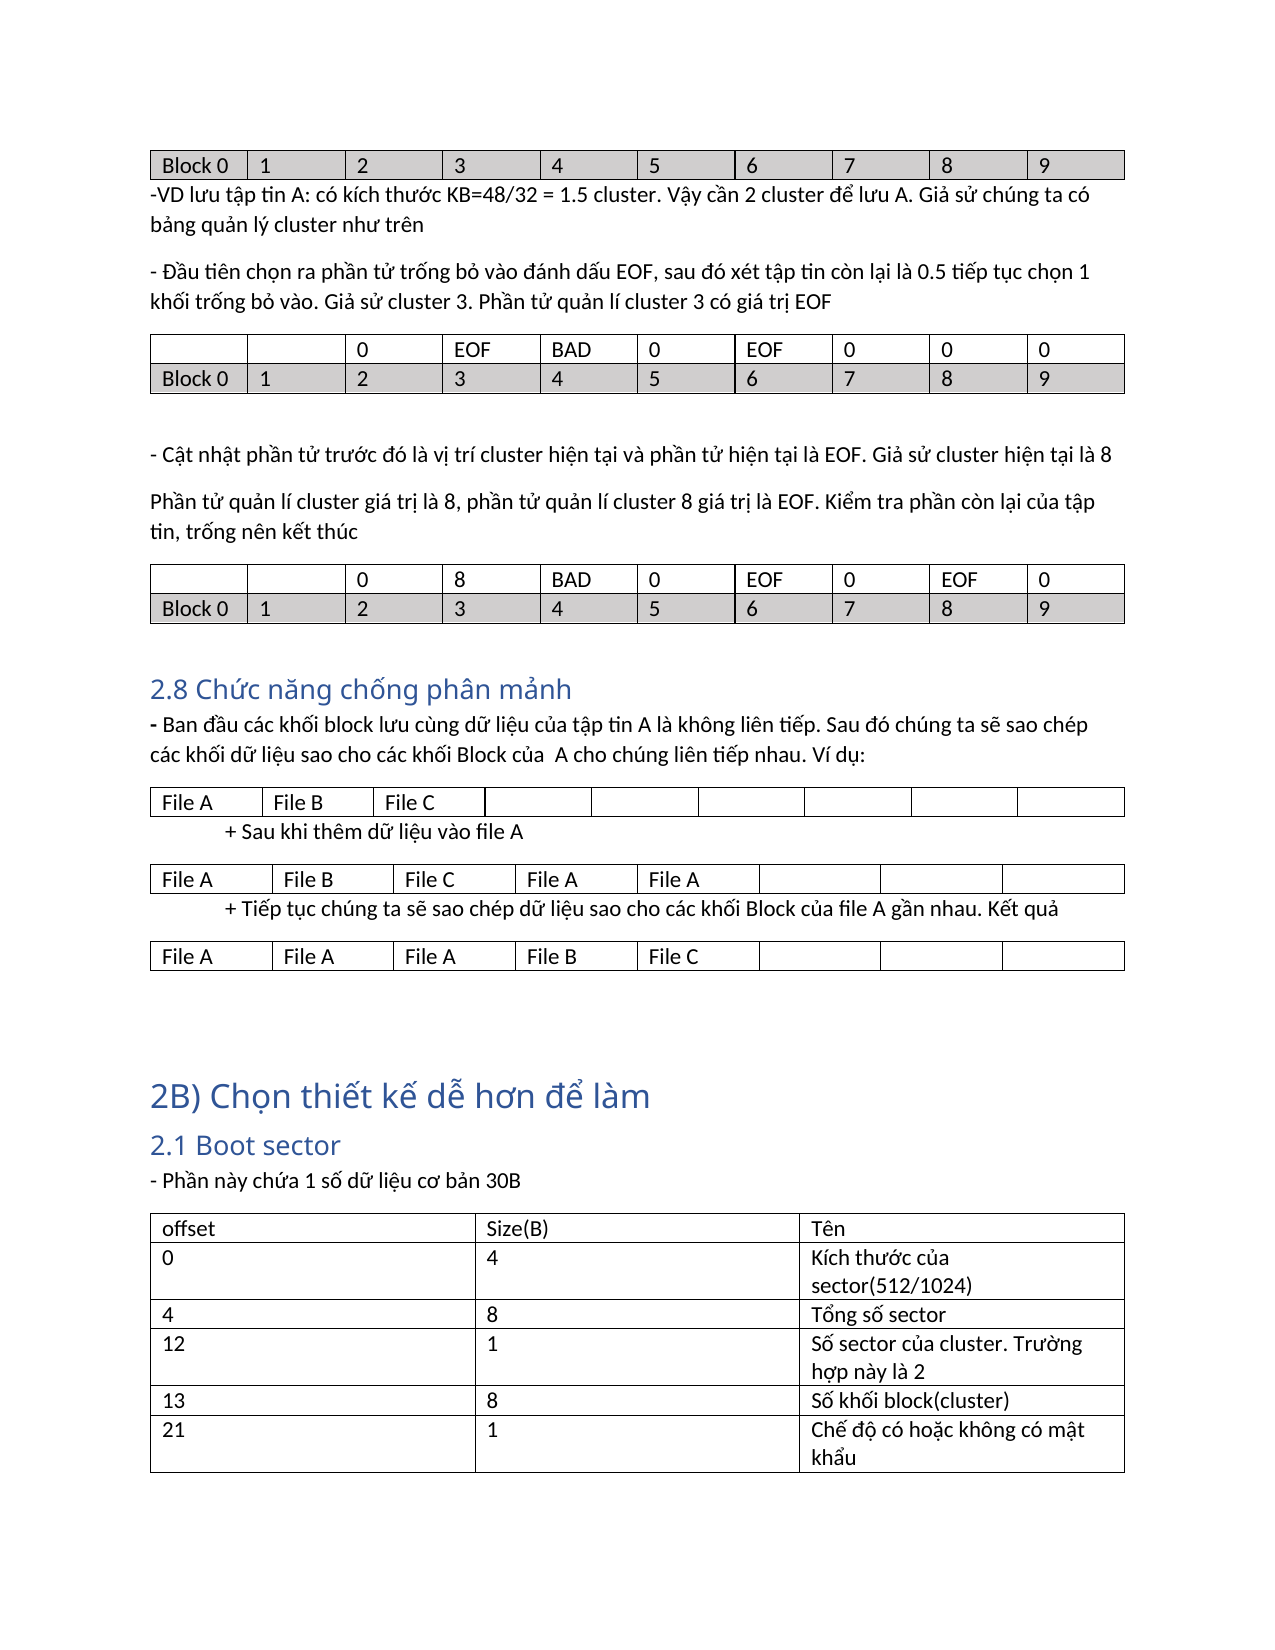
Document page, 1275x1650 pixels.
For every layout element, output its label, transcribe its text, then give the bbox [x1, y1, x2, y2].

table_cell 7 [833, 594, 929, 622]
table_cell Kích thước của sector(512/1024) [800, 1243, 1124, 1299]
table_cell 1 [476, 1416, 799, 1472]
text + Sau khi thêm dữ liệu vào file A [150, 817, 1125, 845]
table_cell 8 [476, 1386, 799, 1414]
table_header File B [516, 942, 637, 970]
table_header File A [273, 942, 393, 970]
table_header 0 [833, 565, 929, 593]
table_header [881, 942, 1002, 970]
table_cell 8 [930, 364, 1027, 392]
table_cell 4 [541, 364, 637, 392]
table_header [592, 788, 698, 816]
table_header Tên [800, 1214, 1124, 1242]
table_header offset [151, 1214, 475, 1242]
table_header File C [394, 865, 515, 893]
table_cell 2 [346, 151, 442, 179]
table_header 0 [638, 335, 734, 363]
table_cell 7 [833, 151, 929, 179]
text + Tiếp tục chúng ta sẽ sao chép dữ liệu sao cho các khối Block của file A gần nhau. Kết quả [150, 894, 1125, 922]
table_header [1018, 788, 1124, 816]
table_header File B [273, 865, 393, 893]
table_cell 9 [1028, 594, 1124, 622]
table_cell 13 [151, 1386, 475, 1414]
table_cell 1 [248, 364, 345, 392]
table_cell 9 [1028, 364, 1124, 392]
text - Đầu tiên chọn ra phần tử trống bỏ vào đánh dấu EOF, sau đó xét tập tin còn lại là 0.5 tiếp tục chọn 1 khối trống bỏ vào. Giả sử cluster 3. Phần tử quản lí cluster 3 có giá trị EOF [150, 257, 1125, 315]
table_header 0 [1028, 335, 1124, 363]
table_header [248, 335, 345, 363]
table_header File A [394, 942, 515, 970]
table_header File A [638, 865, 759, 893]
table_cell 4 [541, 151, 637, 179]
text -VD lưu tập tin A: có kích thước KB=48/32 = 1.5 cluster. Vậy cần 2 cluster để lưu A. Giả sử chúng ta có bảng quản lý cluster như trên [150, 180, 1125, 238]
table_header EOF [736, 565, 832, 593]
table_header [1003, 865, 1124, 893]
table_header EOF [443, 335, 540, 363]
subtitle 2.8 Chức năng chống phân mảnh [150, 670, 1125, 707]
table_header 0 [638, 565, 734, 593]
table_header [760, 942, 880, 970]
subtitle 2.1 Boot sector [150, 1126, 1125, 1163]
table_cell 1 [476, 1329, 799, 1385]
table_header File C [638, 942, 759, 970]
table_header 8 [443, 565, 540, 593]
table_cell 3 [443, 151, 540, 179]
table_header [151, 335, 247, 363]
table_cell 8 [930, 594, 1027, 622]
table_cell Số khối block(cluster) [800, 1386, 1124, 1414]
table_header 0 [833, 335, 929, 363]
table_cell 3 [443, 364, 540, 392]
table_header 0 [930, 335, 1027, 363]
table_header 0 [346, 565, 442, 593]
table_header [486, 788, 591, 816]
table_header File A [151, 788, 262, 816]
table_header File A [516, 865, 637, 893]
table_cell Chế độ có hoặc không có mật khẩu [800, 1416, 1124, 1472]
table_cell 5 [638, 364, 734, 392]
table_cell 8 [476, 1300, 799, 1328]
table_cell 1 [248, 594, 345, 622]
text - Phần này chứa 1 số dữ liệu cơ bản 30B [150, 1166, 1125, 1194]
table_header [881, 865, 1002, 893]
table_header 0 [1028, 565, 1124, 593]
table_header File A [151, 865, 272, 893]
table_cell 4 [476, 1243, 799, 1299]
table_cell 5 [638, 594, 734, 622]
table_header File C [374, 788, 484, 816]
table_header File B [263, 788, 373, 816]
text Phần tử quản lí cluster giá trị là 8, phần tử quản lí cluster 8 giá trị là EOF. Kiểm tra phần còn lại của tập tin, trống nên kết thúc [150, 487, 1125, 545]
table_cell 6 [736, 594, 832, 622]
table_header EOF [736, 335, 832, 363]
table_cell 5 [638, 151, 734, 179]
table_cell 2 [346, 364, 442, 392]
table_cell 12 [151, 1329, 475, 1385]
table_header 0 [346, 335, 442, 363]
table_cell 0 [151, 1243, 475, 1299]
table_cell Block 0 [151, 151, 247, 179]
text - Cật nhật phần tử trước đó là vị trí cluster hiện tại và phần tử hiện tại là EOF. Giả sử cluster hiện tại là 8 [150, 440, 1125, 468]
table_header [912, 788, 1017, 816]
table_cell 6 [736, 151, 832, 179]
text - Ban đầu các khối block lưu cùng dữ liệu của tập tin A là không liên tiếp. Sau đó chúng ta sẽ sao chép các khối dữ liệu sao cho các khối Block của A cho chúng liên tiếp nhau. Ví dụ: [150, 710, 1125, 768]
table_cell 21 [151, 1416, 475, 1472]
table_header Size(B) [476, 1214, 799, 1242]
subtitle 2B) Chọn thiết kế dễ hơn để làm [150, 1073, 1125, 1119]
table_header [760, 865, 880, 893]
table_header BAD [541, 565, 637, 593]
table_cell 4 [541, 594, 637, 622]
table_header [151, 565, 247, 593]
table_cell 3 [443, 594, 540, 622]
table_header [1003, 942, 1124, 970]
table_cell Block 0 [151, 364, 247, 392]
table_header [805, 788, 911, 816]
table_header [248, 565, 345, 593]
table_cell 1 [248, 151, 345, 179]
table_cell 8 [930, 151, 1027, 179]
table_header BAD [541, 335, 637, 363]
table_header [699, 788, 804, 816]
table_cell 4 [151, 1300, 475, 1328]
table_cell Block 0 [151, 594, 247, 622]
table_cell 2 [346, 594, 442, 622]
table_cell 9 [1028, 151, 1124, 179]
table_cell 7 [833, 364, 929, 392]
table_header File A [151, 942, 272, 970]
table_cell 6 [736, 364, 832, 392]
table_header EOF [930, 565, 1027, 593]
table_cell Tổng số sector [800, 1300, 1124, 1328]
table_cell Số sector của cluster. Trường hợp này là 2 [800, 1329, 1124, 1385]
